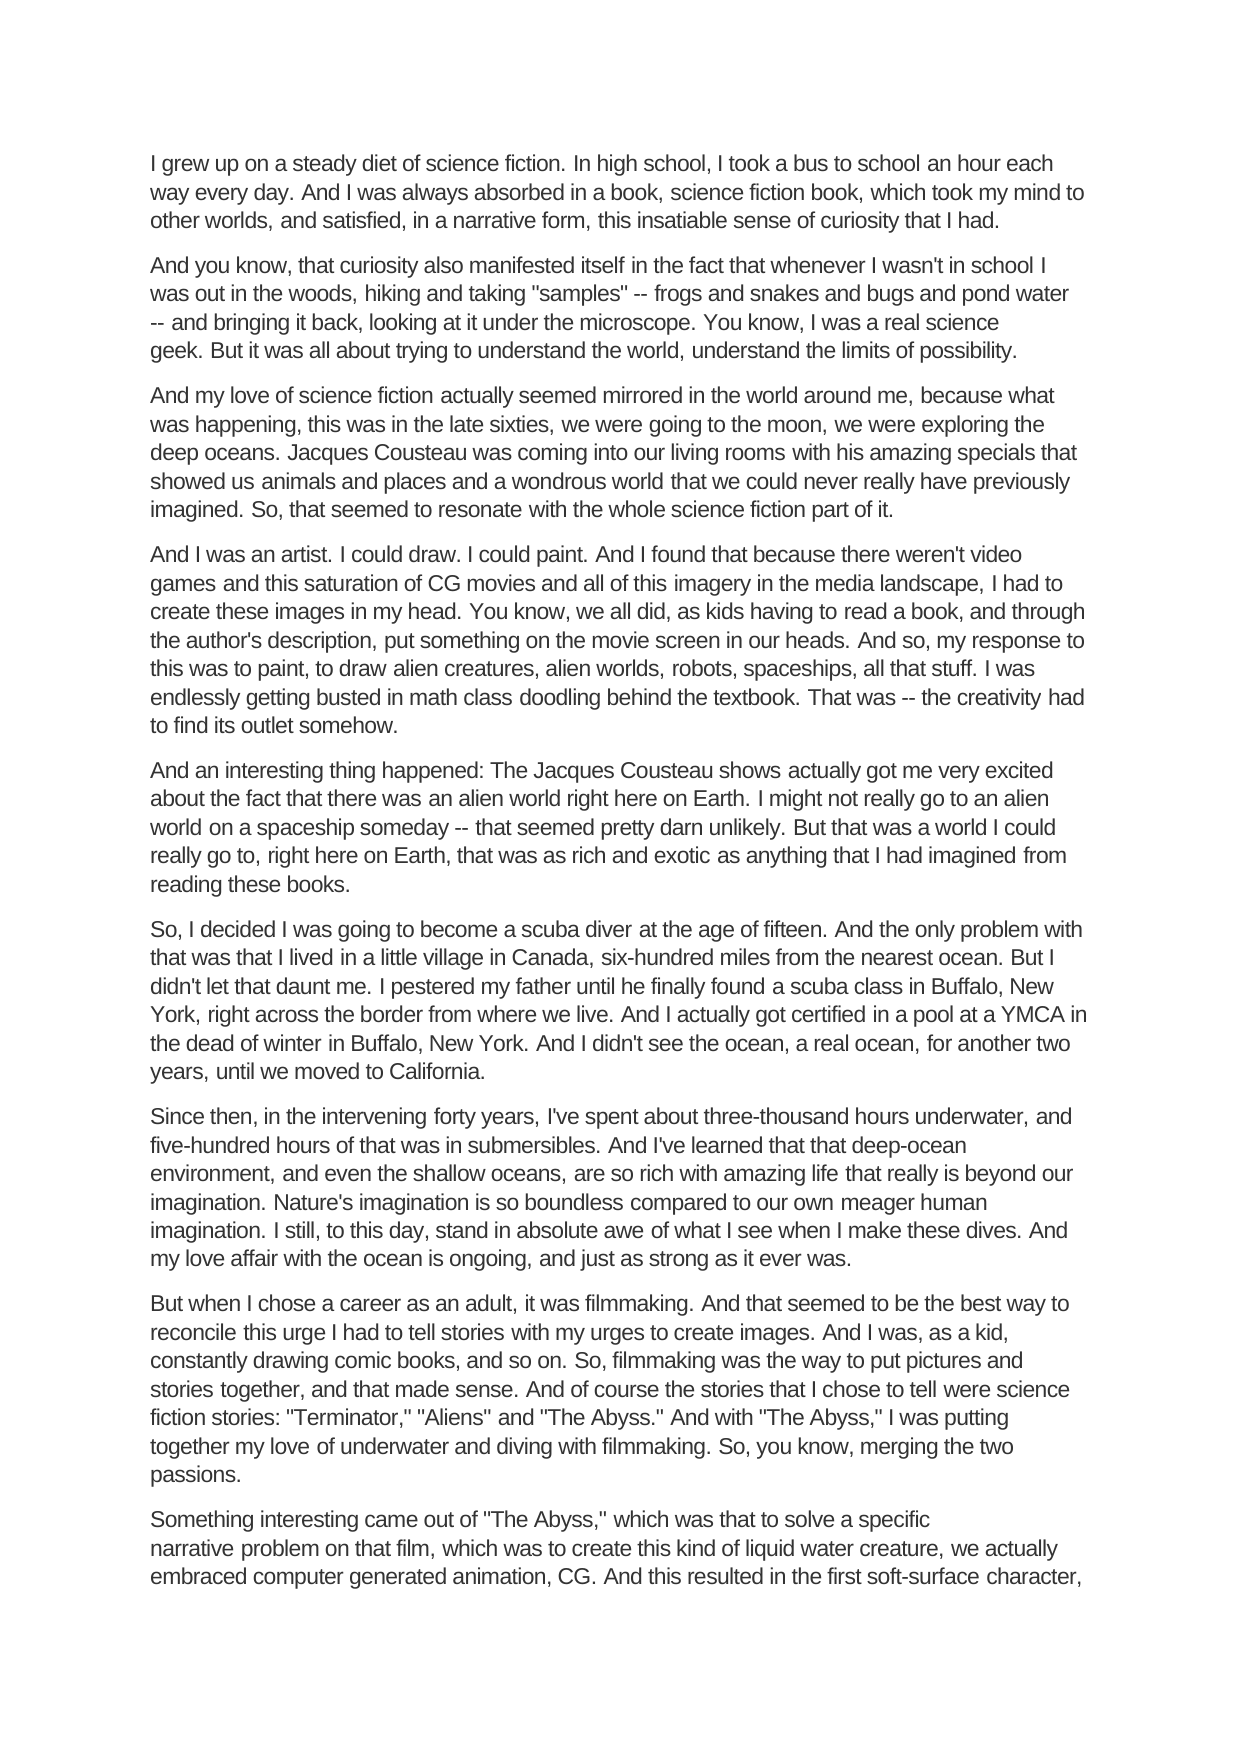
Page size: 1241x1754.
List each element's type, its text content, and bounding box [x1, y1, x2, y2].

text And my love of science fiction actually seemed mirrored in the world around me, because what was happening, this was in the late sixties, we were going to the moon, we were exploring the deep oceans. Jacques Cousteau was coming into our living rooms with his amazing specials that showed us animals and places and a wondrous world that we could never really have previously imagined. So, that seemed to resonate with the whole science fiction part of it. [150, 382, 1090, 522]
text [150, 1506, 1090, 1589]
text But when I chose a career as an adult, it was filmmaking. And that seemed to be the best way to reconcile this urge I had to tell stories with my urges to create images. And I was, as a kid, constantly drawing comic books, and so on. So, filmmaking was the way to put pictures and stories together, and that made sense. And of course the stories that I chose to tell were science fiction stories: "Terminator," "Aliens" and "The Abyss." And with "The Abyss," I was putting together my love of underwater and diving with filmmaking. So, you know, merging the two passions. [150, 1290, 1090, 1487]
text And I was an artist. I could draw. I could paint. And I found that because there weren't video games and this saturation of CG movies and all of this imagery in the media landscape, I had to create these images in my head. You know, we all did, as kids having to read a book, and through the author's description, put something on the movie screen in our heads. And so, my response to this was to paint, to draw alien creatures, alien worlds, robots, spaceships, all that stuff. I was endlessly getting busted in math class doodling behind the textbook. That was -- the creativity had to find its outlet somehow. [150, 541, 1090, 738]
text I grew up on a steady diet of science fiction. In high school, I took a bus to school an hour each way every day. And I was always absorbed in a book, science fiction book, which took my mind to other worlds, and satisfied, in a narrative form, this insatiable sense of curiosity that I had. [150, 150, 1090, 233]
text So, I decided I was going to become a scuba diver at the age of fifteen. And the only problem with that was that I lived in a little village in Canada, six-hundred miles from the nearest ocean. But I didn't let that daunt me. I pestered my father until he finally found a scuba class in Buffalo, New York, right across the border from where we live. And I actually got certified in a pool at a YMCA in the dead of winter in Buffalo, New York. And I didn't see the ocean, a real ocean, for another two years, until we moved to California. [150, 916, 1090, 1084]
text And you know, that curiosity also manifested itself in the fact that whenever I wasn't in school I was out in the woods, hiking and taking "samples" -- frogs and snakes and bugs and pond water -- and bringing it back, looking at it under the microscope. You know, I was a real science geek. But it was all about trying to understand the world, understand the limits of possibility. [150, 252, 1090, 364]
text Since then, in the intervening forty years, I've spent about three-thousand hours underwater, and five-hundred hours of that was in submersibles. And I've learned that that deep-ocean environment, and even the shallow oceans, are so rich with amazing life that really is beyond our imagination. Nature's imagination is so boundless compared to our own meager human imagination. I still, to this day, stand in absolute awe of what I see when I make these dives. And my love affair with the ocean is ongoing, and just as strong as it ever was. [150, 1103, 1090, 1272]
text And an interesting thing happened: The Jacques Cousteau shows actually got me very excited about the fact that there was an alien world right here on Earth. I might not really go to an alien world on a spaceship someday -- that seemed pretty darn unlikely. But that was a world I could really go to, right here on Earth, that was as rich and exotic as anything that I had imagined from reading these books. [150, 757, 1090, 897]
